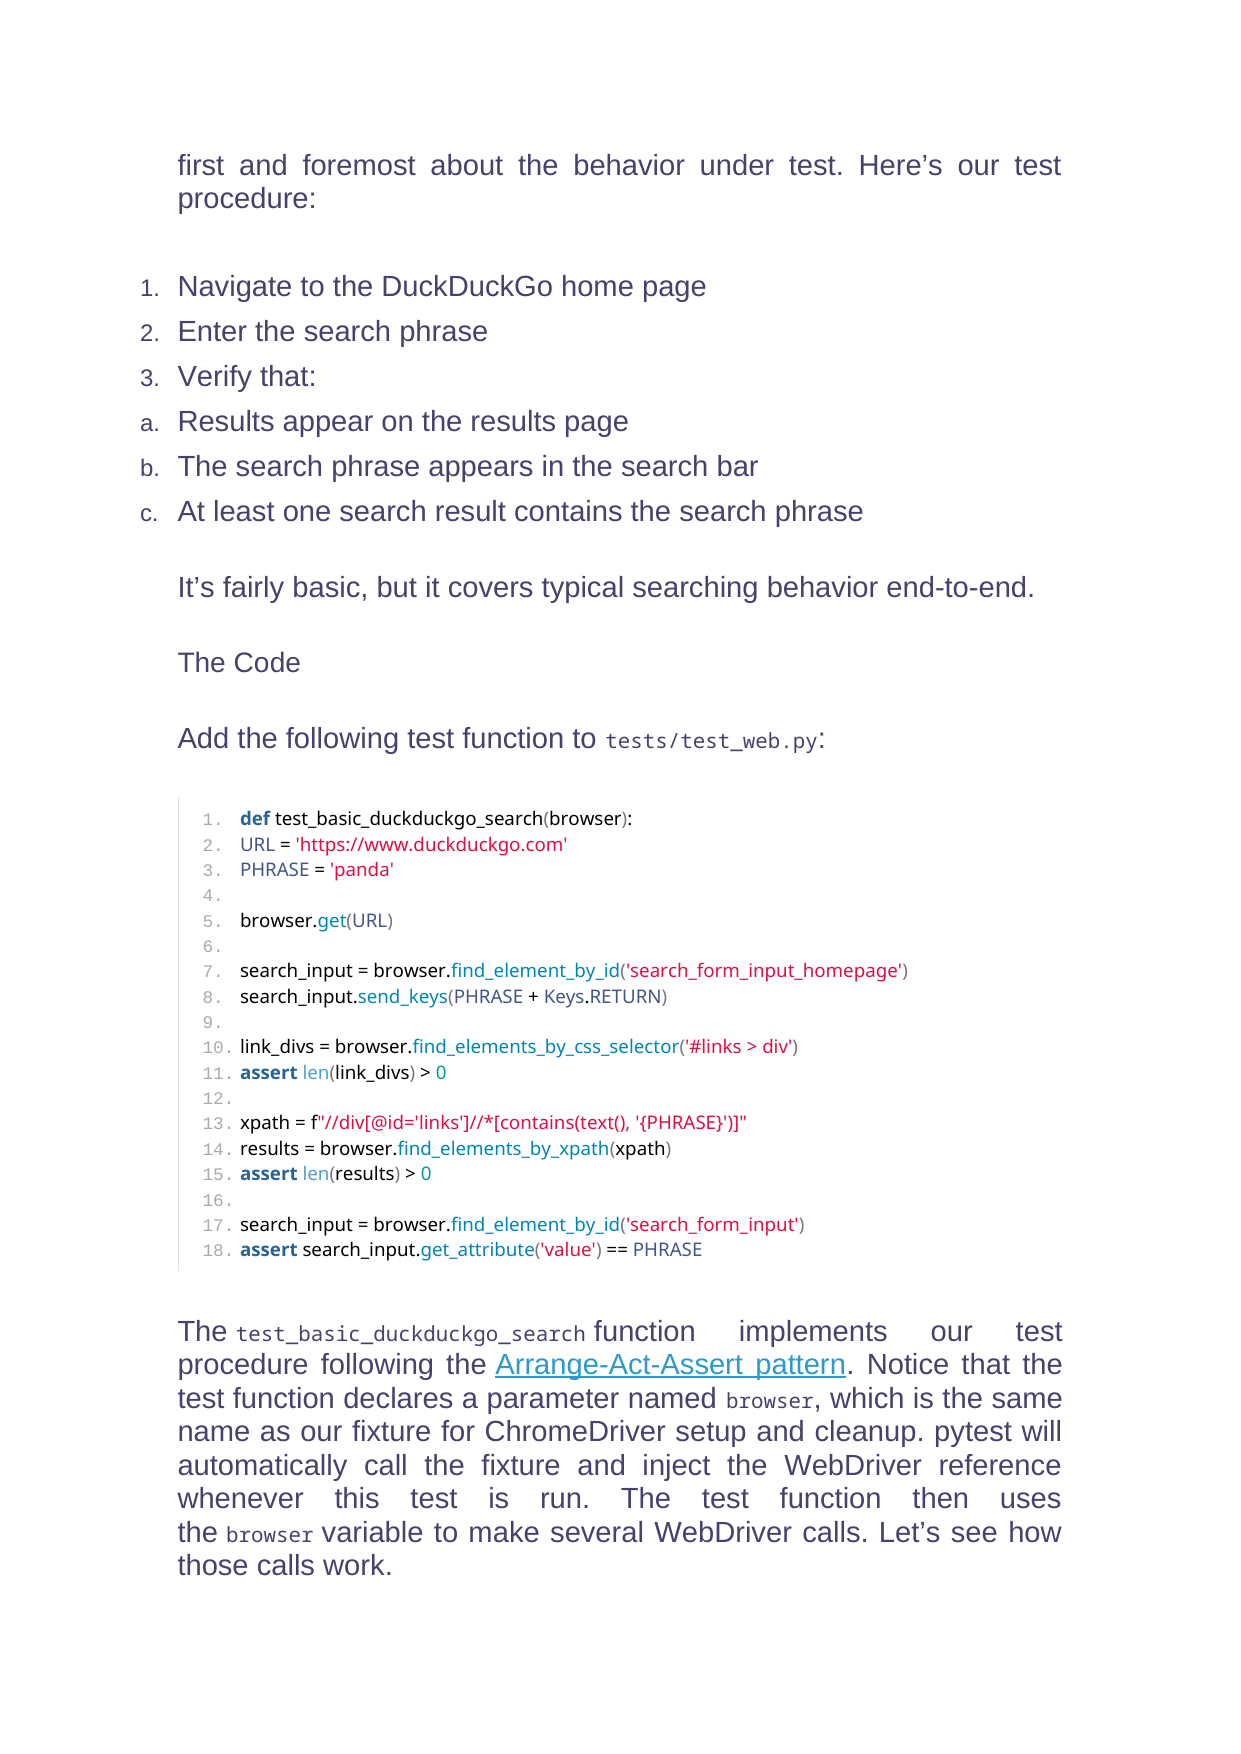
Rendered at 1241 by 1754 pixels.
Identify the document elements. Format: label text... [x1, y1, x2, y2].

list link_divs = browser.find_elements_by_css_selector('#links > div') [179, 1031, 1071, 1057]
list assert search_input.get_attribute('value') == PHRASE [179, 1234, 1071, 1271]
list xpath = f"//div[@id='links']//*[contains(text(), '{PHRASE}')]" [179, 1107, 1071, 1133]
list search_input = browser.find_element_by_id('search_form_input') [179, 1209, 1071, 1234]
text The test_basic_duckduckgo_search function implements our test procedure following the Arrange-Act-Assert pattern. Notice that the test function declares a parameter named browser, which is the same name as our fixture for ChromeDriver setup and cleanup. pytest will automatically call the fixture and inject the WebDriver reference whenever this test is run. The test function then uses the browser variable to make several WebDriver calls. Let’s see how those calls work. [177, 1314, 1063, 1582]
list URL = 'https://www.duckduckgo.com' [179, 828, 1071, 854]
list search_input.send_keys(PHRASE + Keys.RETURN) [179, 981, 1071, 1006]
list assert len(link_divs) > 0 [179, 1057, 1071, 1082]
text Add the following test function to tests/test_web.py: [177, 721, 1063, 754]
list Enter the search phrase [140, 302, 1063, 347]
list Navigate to the DuckDuckGo home page [140, 257, 1063, 302]
list PHRASE = 'panda' [179, 854, 1071, 879]
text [177, 148, 1063, 215]
list browser.get(URL) [179, 904, 1071, 930]
list def test_basic_duckduckgo_search(browser): [179, 798, 1071, 828]
list The search phrase appears in the search bar [140, 437, 1063, 482]
list Verify that: [140, 347, 1063, 392]
list At least one search result contains the search phrase [140, 482, 1063, 527]
list Results appear on the results page [140, 392, 1063, 437]
list search_input = browser.find_element_by_id('search_form_input_homepage') [179, 955, 1071, 981]
text The Code [177, 646, 1063, 678]
text It’s fairly basic, but it covers typical searching behavior end-to-end. [177, 570, 1063, 603]
list results = browser.find_elements_by_xpath(xpath) [179, 1133, 1071, 1158]
list assert len(results) > 0 [179, 1158, 1071, 1184]
